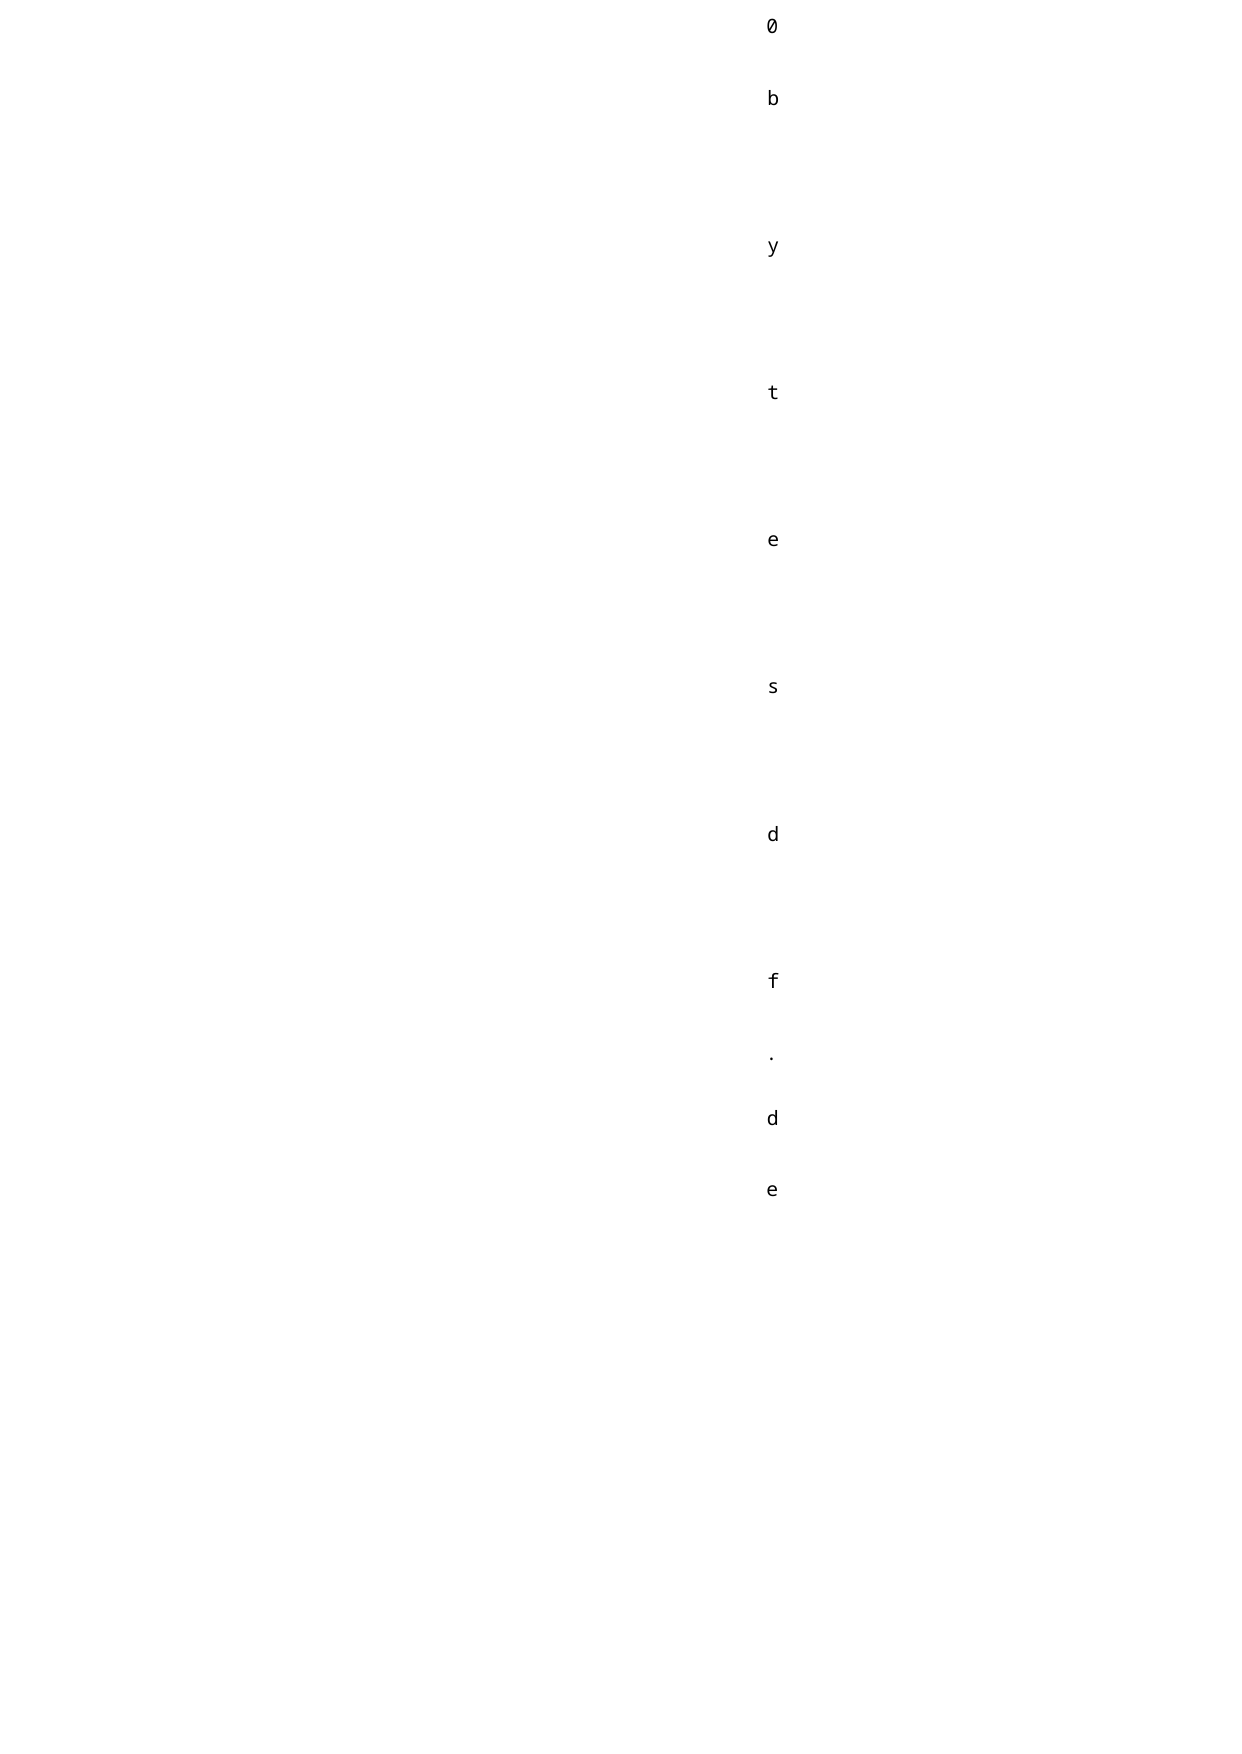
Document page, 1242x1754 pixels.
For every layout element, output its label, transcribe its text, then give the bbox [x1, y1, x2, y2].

text . 0 [765, 12, 780, 39]
text . [29, 1039, 778, 1066]
text d e [765, 1104, 780, 1202]
